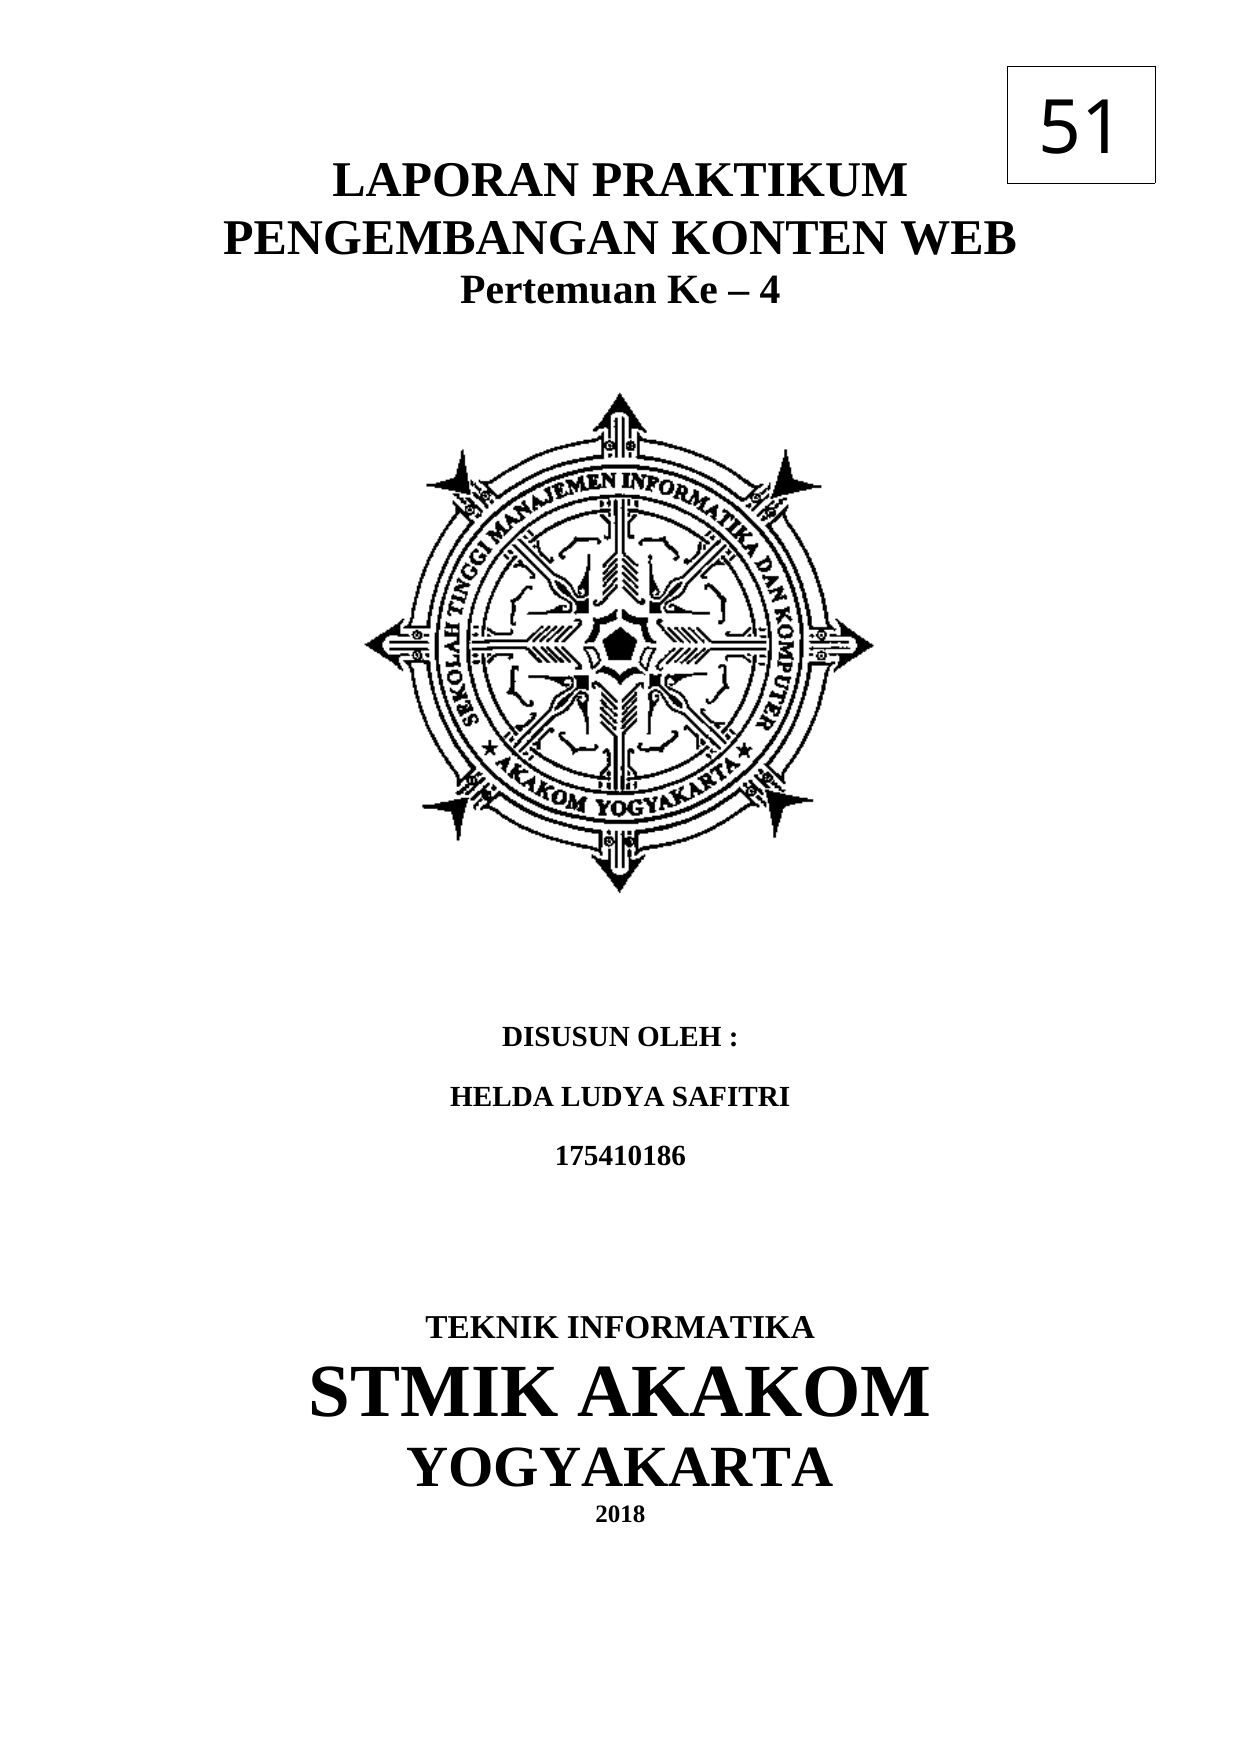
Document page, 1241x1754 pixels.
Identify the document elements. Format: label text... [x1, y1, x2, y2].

text PENGEMBANGAN KONTEN WEB [150, 207, 1090, 265]
picture [362, 389, 878, 893]
text LAPORAN PRAKTIKUM [150, 150, 1090, 207]
text Pertemuan Ke – 4 [150, 265, 1090, 313]
text TEKNIK INFORMATIKA [150, 1308, 1090, 1346]
text HELDA LUDYA SAFITRI [150, 1079, 1090, 1112]
text 175410186 [150, 1138, 1090, 1172]
text 2018 [150, 1499, 1090, 1528]
text YOGYAKARTA [150, 1432, 1090, 1499]
text DISUSUN OLEH : [150, 1019, 1090, 1053]
text STMIK AKAKOM [150, 1346, 1090, 1432]
